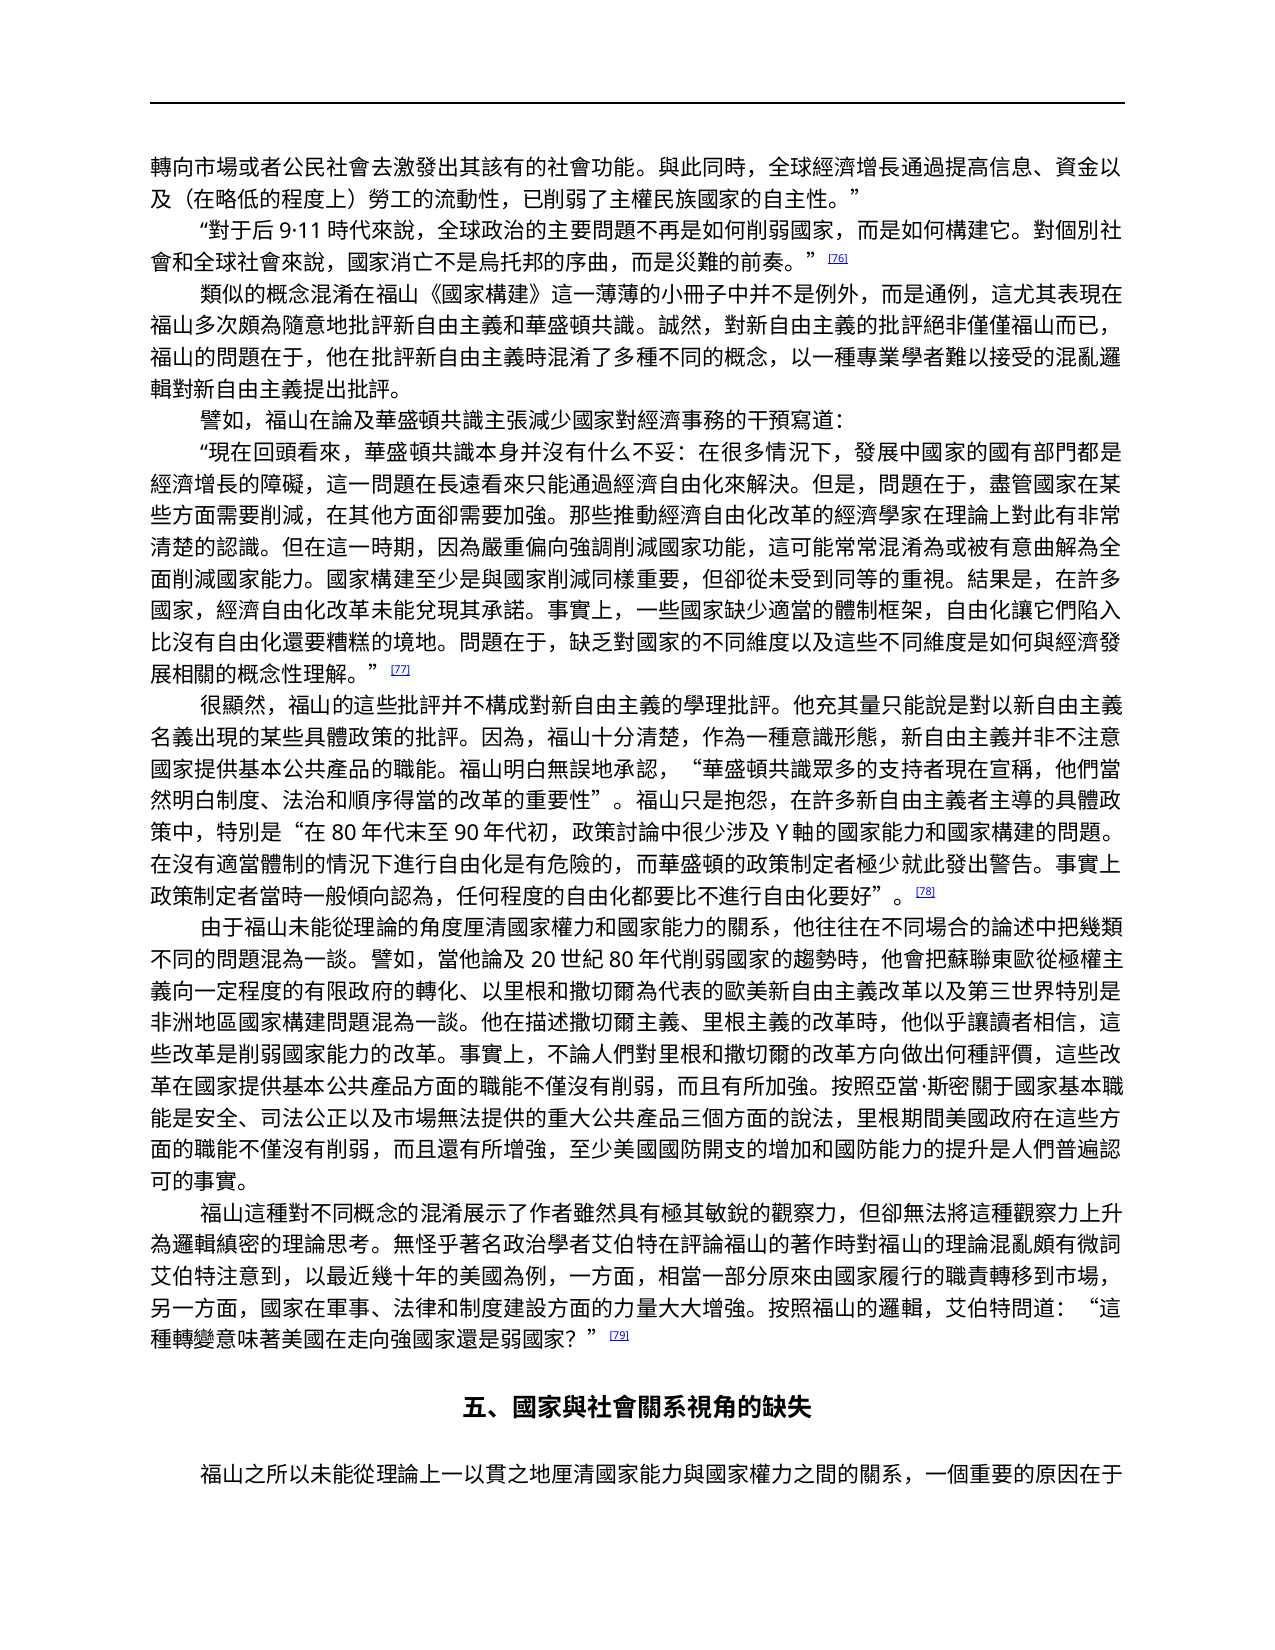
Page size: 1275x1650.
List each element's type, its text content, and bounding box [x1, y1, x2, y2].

text 很顯然，福山的這些批評并不構成對新自由主義的學理批評。他充其量只能說是對以新自由主義名義出現的某些具體政策的批評。因為，福山十分清楚，作為一種意識形態，新自由主義并非不注意國家提供基本公共產品的職能。福山明白無誤地承認，“華盛頓共識眾多的支持者現在宣稱，他們當然明白制度、法治和順序得當的改革的重要性”。福山只是抱怨，在許多新自由主義者主導的具體政策中，特別是“在80年代末至90年代初，政策討論中很少涉及Y軸的國家能力和國家構建的問題。在沒有適當體制的情況下進行自由化是有危險的，而華盛頓的政策制定者極少就此發出警告。事實上，政策制定者當時一般傾向認為，任何程度的自由化都要比不進行自由化要好”。[78] [150, 688, 1125, 910]
text 福山這種對不同概念的混淆展示了作者雖然具有極其敏銳的觀察力，但卻無法將這種觀察力上升為邏輯縝密的理論思考。無怪乎著名政治學者艾伯特在評論福山的著作時對福山的理論混亂頗有微詞。艾伯特注意到，以最近幾十年的美國為例，一方面，相當一部分原來由國家履行的職責轉移到市場，另一方面，國家在軍事、法律和制度建設方面的力量大大增強。按照福山的邏輯，艾伯特問道：“這種轉變意味著美國在走向強國家還是弱國家？”[79] [150, 1196, 1125, 1354]
text 譬如，福山在論及華盛頓共識主張減少國家對經濟事務的干預寫道： [150, 403, 1125, 435]
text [150, 150, 1125, 213]
text 類似的概念混淆在福山《國家構建》這一薄薄的小冊子中并不是例外，而是通例，這尤其表現在福山多次頗為隨意地批評新自由主義和華盛頓共識。誠然，對新自由主義的批評絕非僅僅福山而已，福山的問題在于，他在批評新自由主義時混淆了多種不同的概念，以一種專業學者難以接受的混亂邏輯對新自由主義提出批評。 [150, 277, 1125, 403]
text 由于福山未能從理論的角度厘清國家權力和國家能力的關系，他往往在不同場合的論述中把幾類不同的問題混為一談。譬如，當他論及20世紀80年代削弱國家的趨勢時，他會把蘇聯東歐從極權主義向一定程度的有限政府的轉化、以里根和撒切爾為代表的歐美新自由主義改革以及第三世界特別是非洲地區國家構建問題混為一談。他在描述撒切爾主義、里根主義的改革時，他似乎讓讀者相信，這些改革是削弱國家能力的改革。事實上，不論人們對里根和撒切爾的改革方向做出何種評價，這些改革在國家提供基本公共產品方面的職能不僅沒有削弱，而且有所加強。按照亞當·斯密關于國家基本職能是安全、司法公正以及市場無法提供的重大公共產品三個方面的說法，里根期間美國政府在這些方面的職能不僅沒有削弱，而且還有所增強，至少美國國防開支的增加和國防能力的提升是人們普遍認可的事實。 [150, 910, 1125, 1196]
text “現在回頭看來，華盛頓共識本身并沒有什么不妥：在很多情況下，發展中國家的國有部門都是經濟增長的障礙，這一問題在長遠看來只能通過經濟自由化來解決。但是，問題在于，盡管國家在某些方面需要削減，在其他方面卻需要加強。那些推動經濟自由化改革的經濟學家在理論上對此有非常清楚的認識。但在這一時期，因為嚴重偏向強調削減國家功能，這可能常常混淆為或被有意曲解為全面削減國家能力。國家構建至少是與國家削減同樣重要，但卻從未受到同等的重視。結果是，在許多國家，經濟自由化改革未能兌現其承諾。事實上，一些國家缺少適當的體制框架，自由化讓它們陷入比沒有自由化還要糟糕的境地。問題在于，缺乏對國家的不同維度以及這些不同維度是如何與經濟發展相關的概念性理解。”[77] [150, 435, 1125, 688]
text “對于后9·11時代來說，全球政治的主要問題不再是如何削弱國家，而是如何構建它。對個別社會和全球社會來說，國家消亡不是烏托邦的序曲，而是災難的前奏。”[76] [150, 213, 1125, 277]
text 五、國家與社會關系視角的缺失 [150, 1387, 1125, 1423]
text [150, 1457, 1125, 1488]
